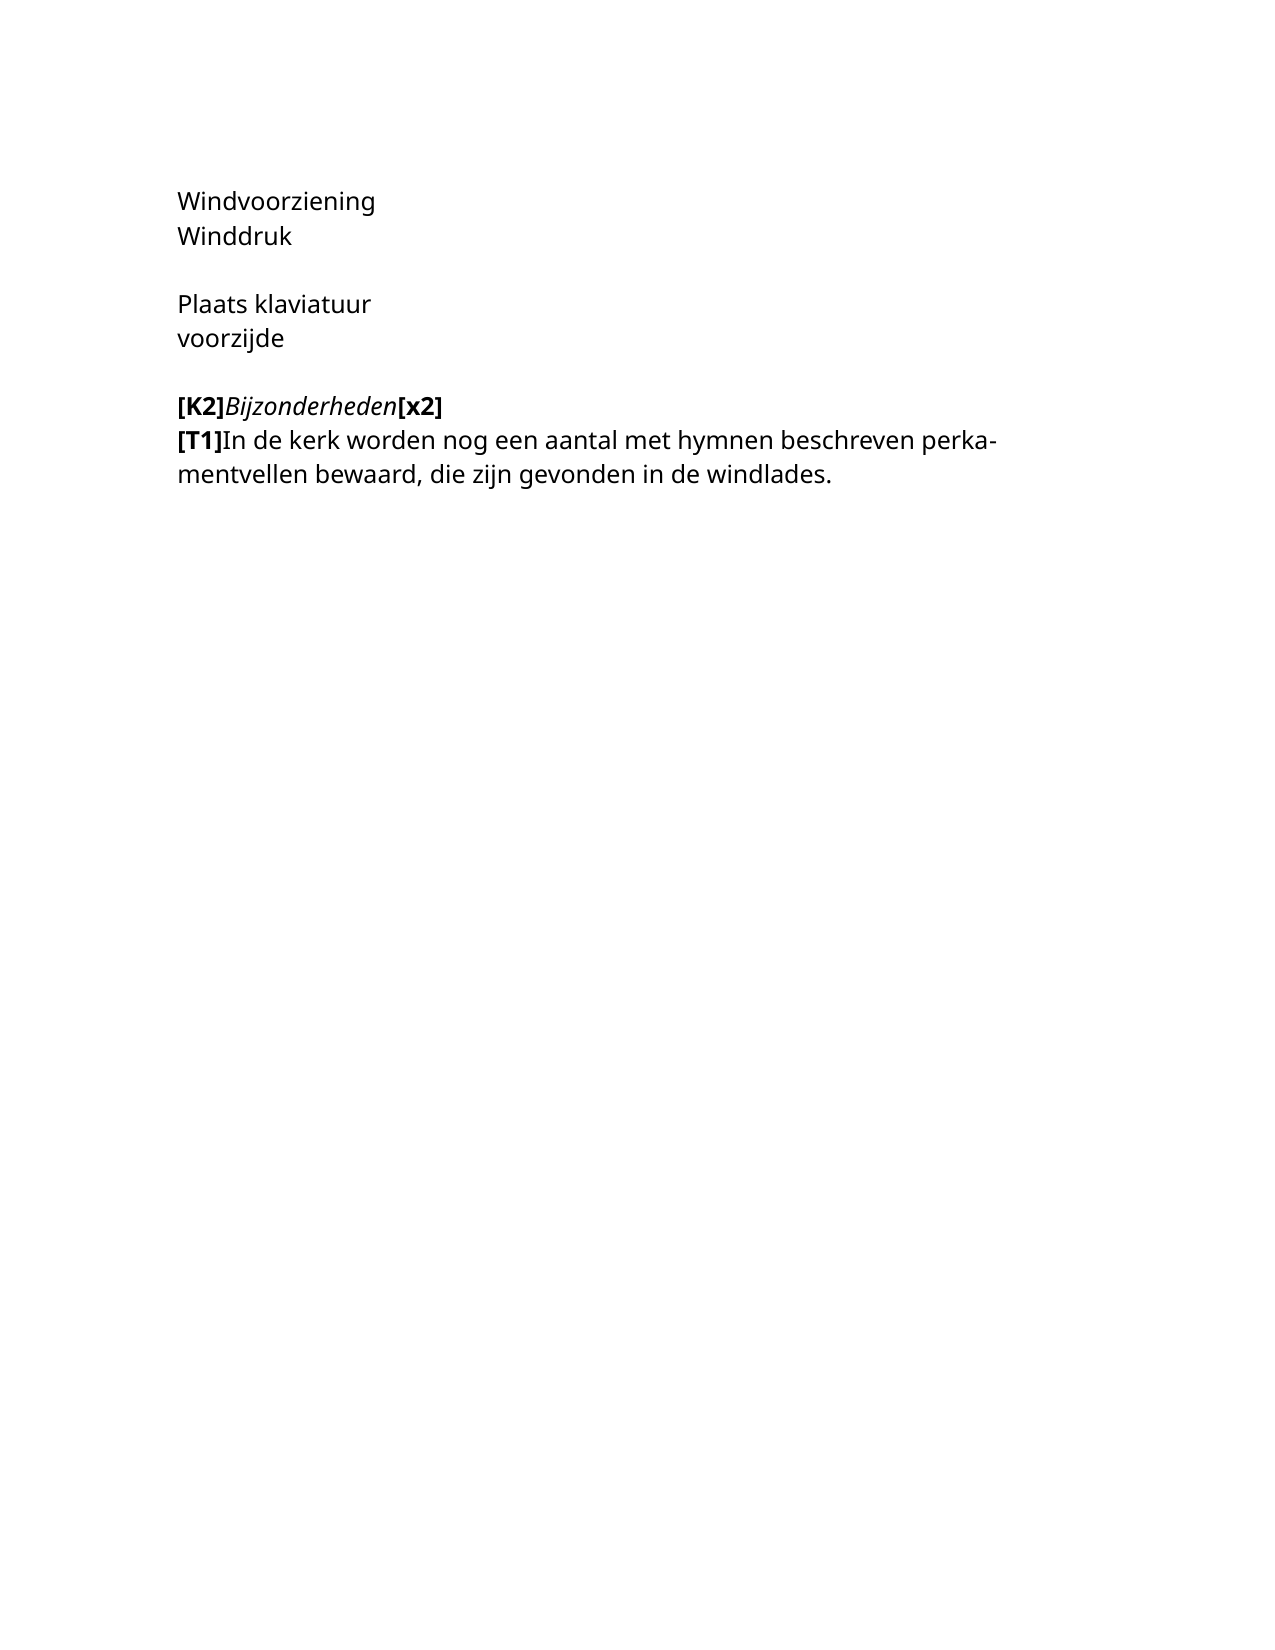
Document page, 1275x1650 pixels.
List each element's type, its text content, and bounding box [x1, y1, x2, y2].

text voorzijde [177, 320, 1098, 354]
text Winddruk [177, 218, 1098, 252]
text Plaats klaviatuur [177, 286, 1098, 320]
text [K2]Bijzonderheden[x2] [177, 388, 1098, 422]
text Windvoorziening [177, 184, 1098, 218]
text [T1]In de kerk worden nog een aantal met hymnen beschreven perkamentvellen bewaard, die zijn gevonden in de windlades. [177, 422, 1098, 491]
